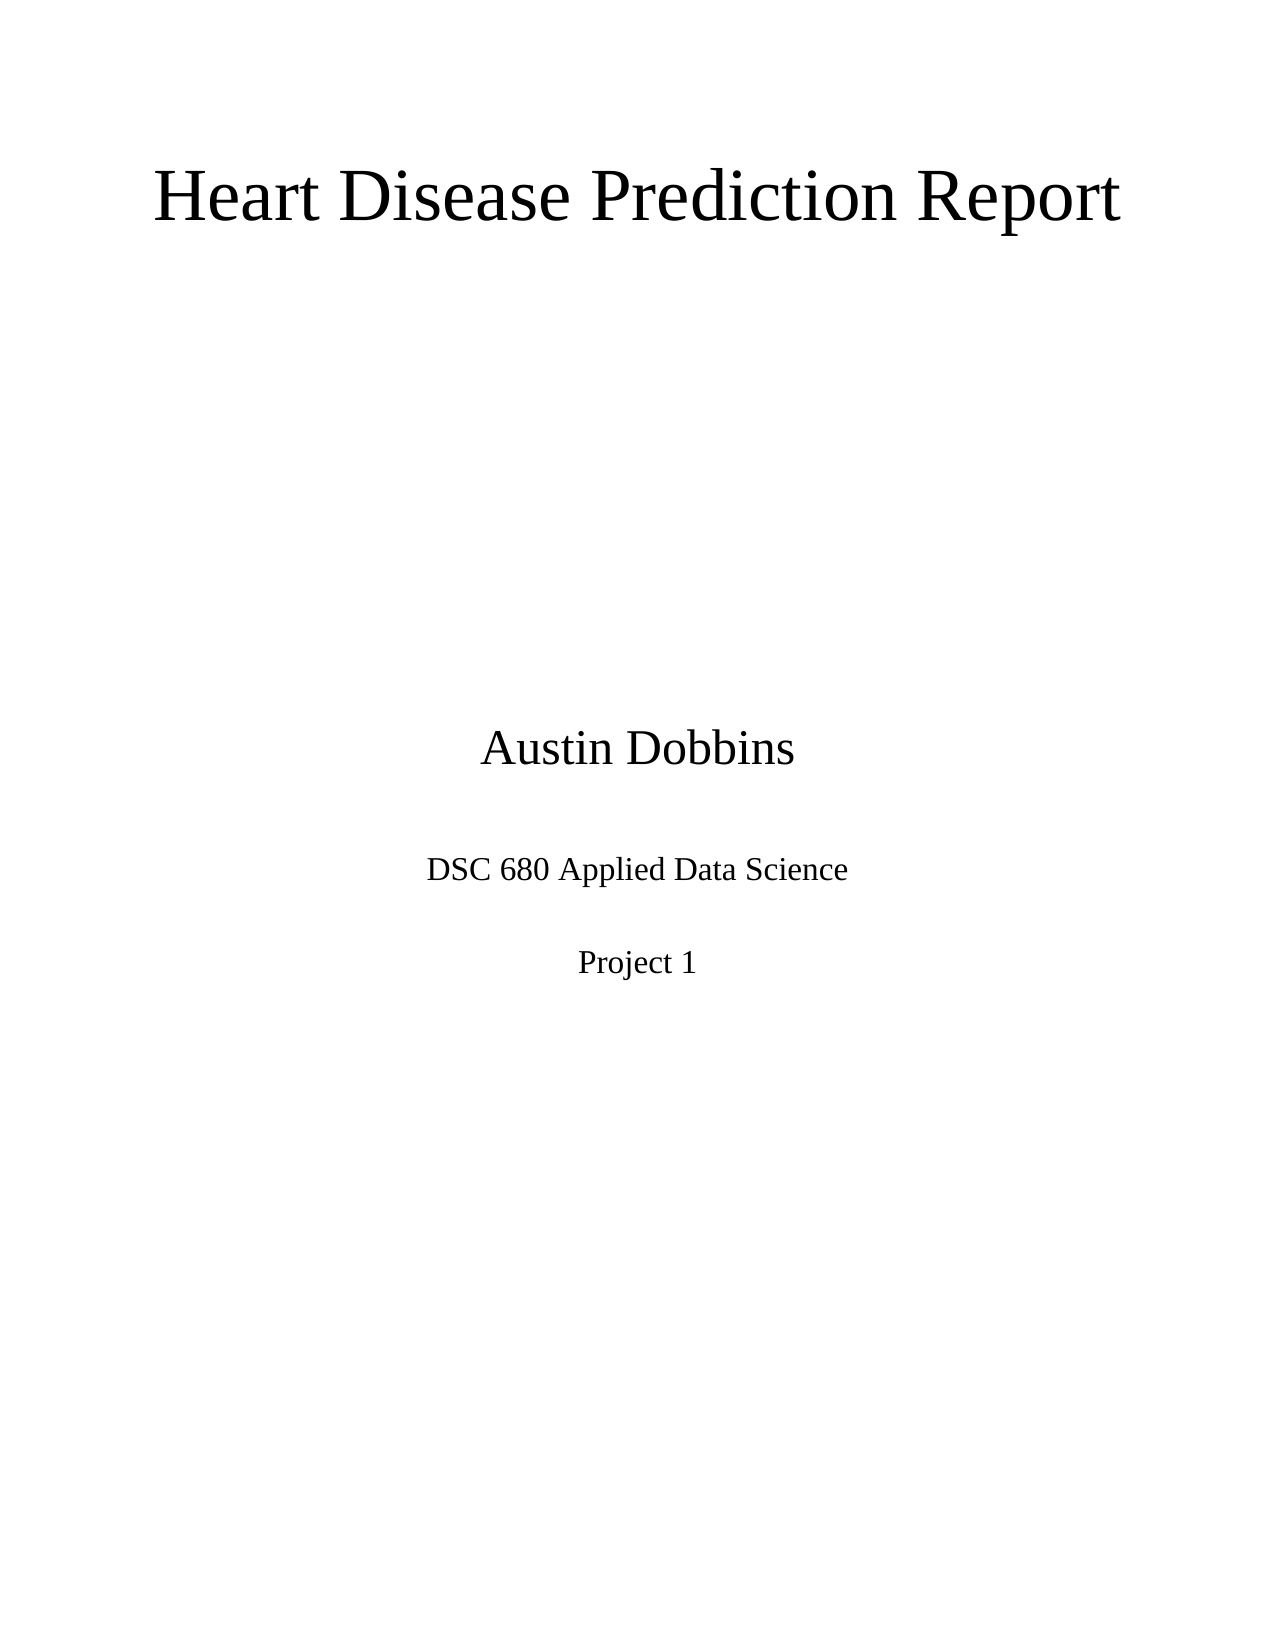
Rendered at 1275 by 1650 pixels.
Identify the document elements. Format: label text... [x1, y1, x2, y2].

text Project 1 [150, 942, 1125, 981]
text DSC 680 Applied Data Science [150, 849, 1125, 887]
text Austin Dobbins [150, 717, 1125, 775]
text Heart Disease Prediction Report [150, 150, 1125, 236]
